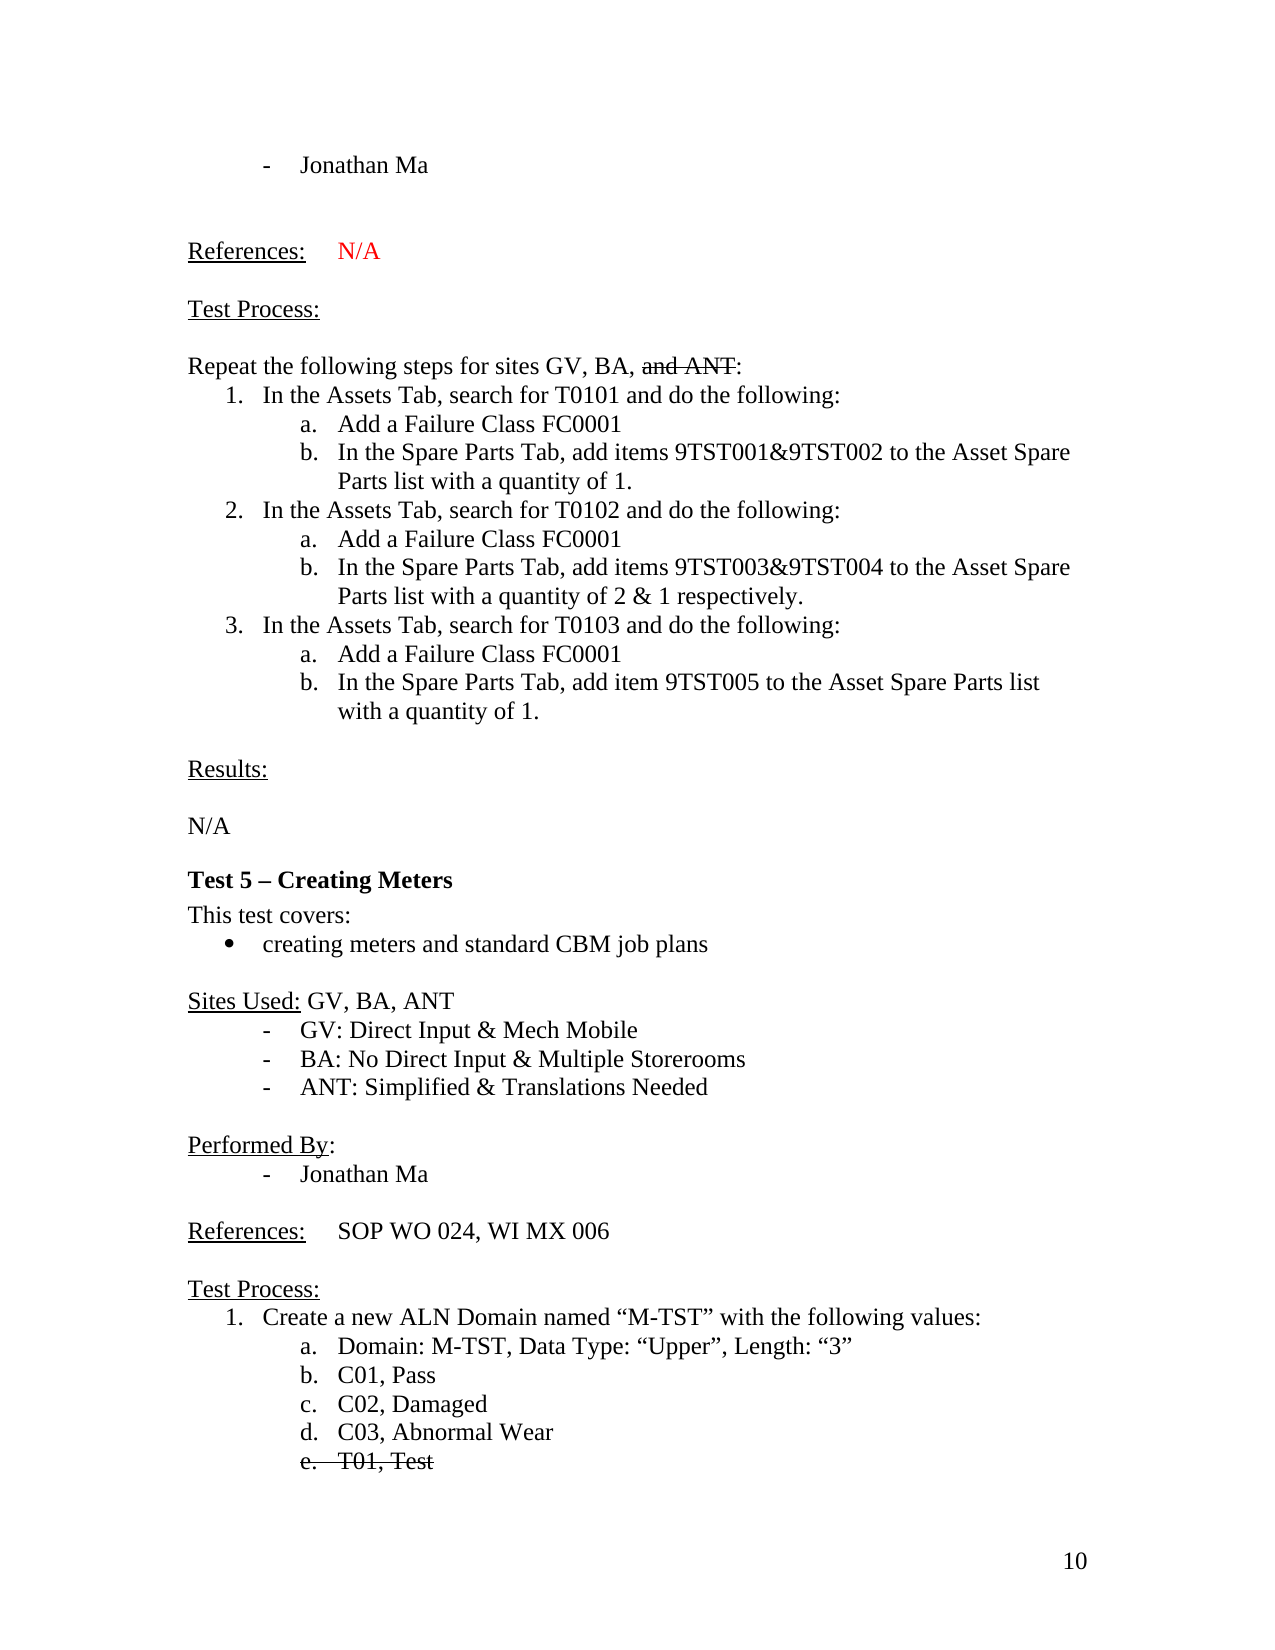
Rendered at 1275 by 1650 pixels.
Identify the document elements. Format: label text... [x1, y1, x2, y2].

list Jonathan Ma [262, 150, 1087, 179]
list ANT: Simplified & Translations Needed [262, 1072, 1087, 1101]
list In the Assets Tab, search for T0101 and do the following: [225, 380, 1087, 409]
list C02, Damaged [300, 1389, 1087, 1417]
text Repeat the following steps for sites GV, BA, and ANT: [187, 351, 1087, 380]
text References: SOP WO 024, WI MX 006 [187, 1216, 1087, 1245]
subtitle creating meters and standard CBM job plans [225, 929, 1087, 957]
list In the Assets Tab, search for T0103 and do the following: [225, 610, 1087, 639]
list Jonathan Ma [262, 1159, 1087, 1187]
list C01, Pass [300, 1360, 1087, 1389]
text N/A [187, 811, 1087, 840]
subtitle Test 5 – Creating Meters [187, 865, 1087, 894]
list In the Spare Parts Tab, add items 9TST003&9TST004 to the Asset Spare Parts list with a quantity of 2 & 1 respectively. [300, 552, 1087, 610]
list GV: Direct Input & Mech Mobile [262, 1015, 1087, 1044]
list Create a new ALN Domain named “M-TST” with the following values: [225, 1302, 1087, 1331]
text References: N/A [187, 236, 1087, 265]
text Sites Used: GV, BA, ANT [187, 986, 1087, 1015]
text Test Process: [187, 294, 1087, 322]
list Add a Failure Class FC0001 [300, 409, 1087, 437]
text Performed By: [187, 1130, 1087, 1159]
list Add a Failure Class FC0001 [300, 639, 1087, 667]
list In the Spare Parts Tab, add items 9TST001&9TST002 to the Asset Spare Parts list with a quantity of 1. [300, 437, 1087, 495]
text This test covers: [187, 900, 1087, 929]
list C03, Abnormal Wear [300, 1417, 1087, 1446]
text Results: [187, 754, 1087, 782]
list BA: No Direct Input & Multiple Storerooms [262, 1044, 1087, 1072]
list In the Assets Tab, search for T0102 and do the following: [225, 495, 1087, 524]
list In the Spare Parts Tab, add item 9TST005 to the Asset Spare Parts list with a quantity of 1. [300, 667, 1087, 725]
text Test Process: [187, 1274, 1087, 1302]
list T01, Test [300, 1446, 1087, 1475]
list Add a Failure Class FC0001 [300, 524, 1087, 552]
list Domain: M-TST, Data Type: “Upper”, Length: “3” [300, 1331, 1087, 1360]
